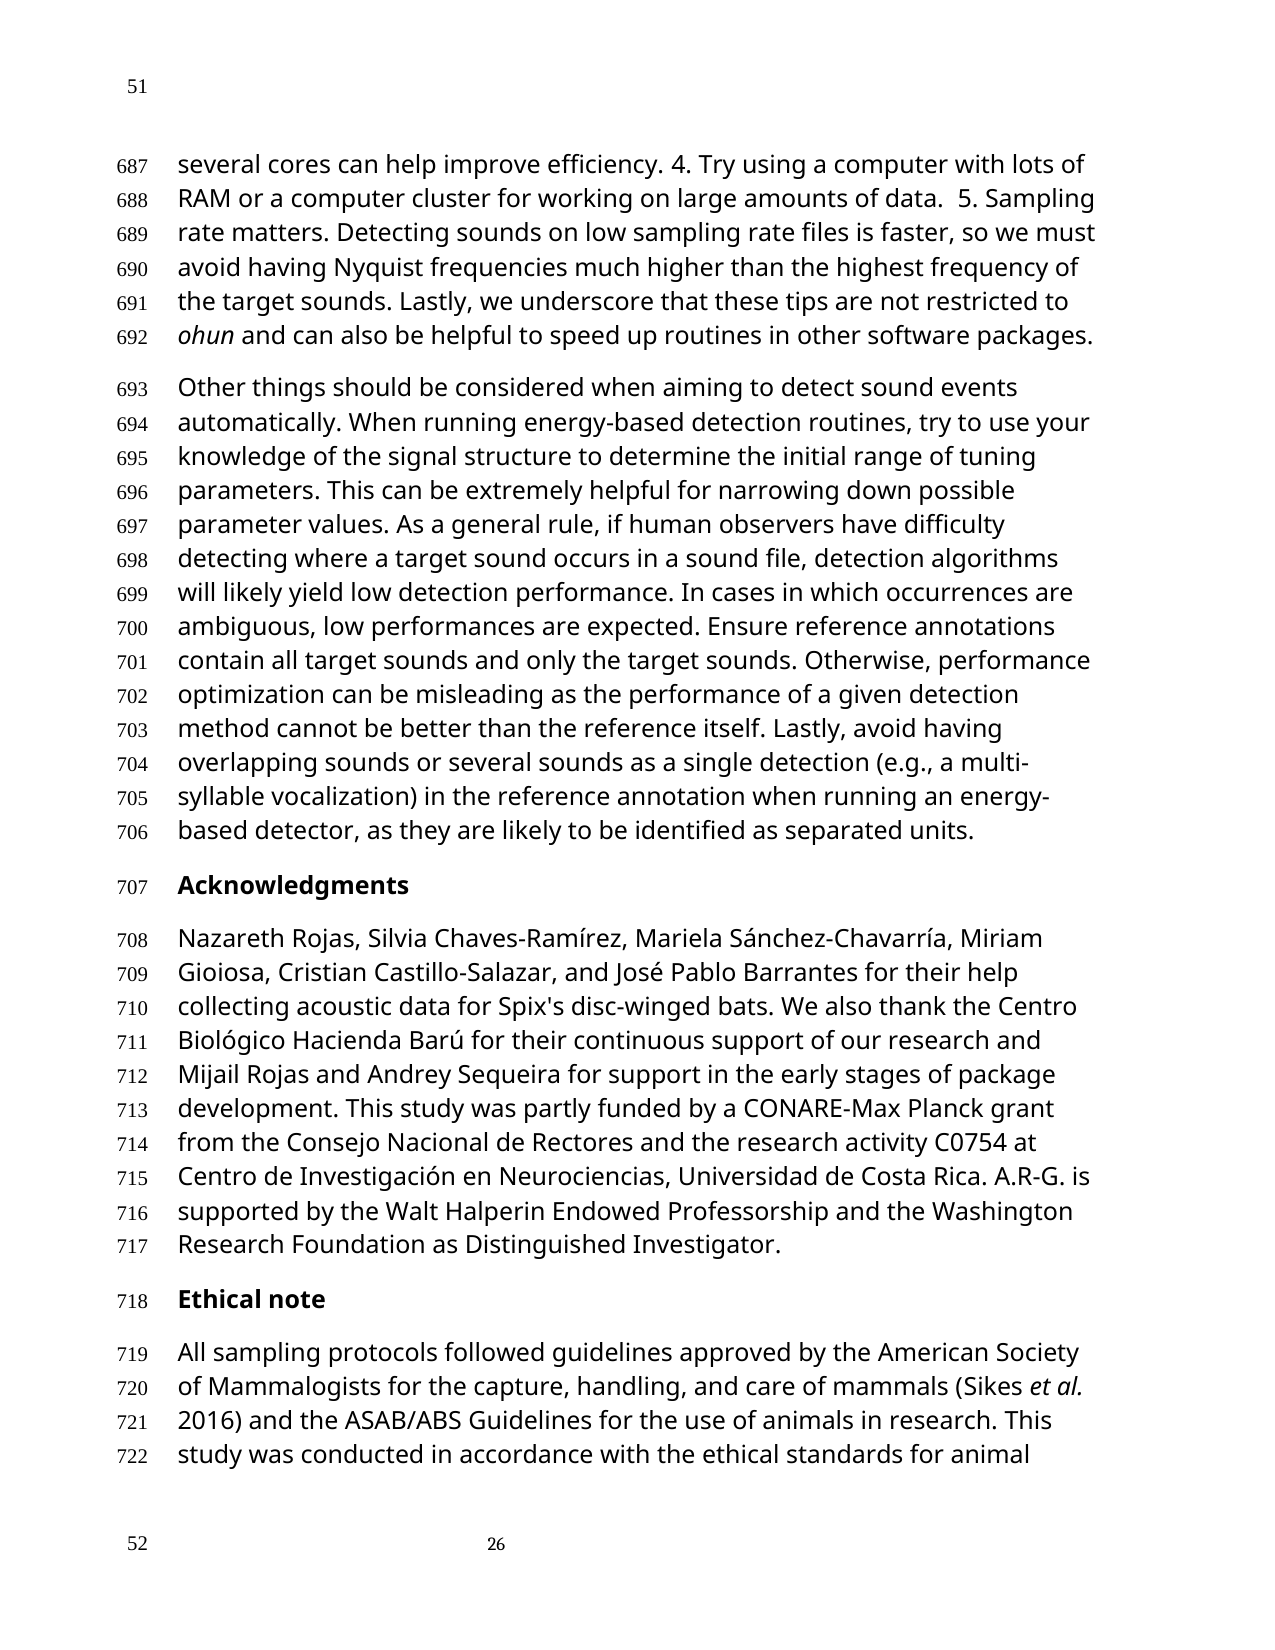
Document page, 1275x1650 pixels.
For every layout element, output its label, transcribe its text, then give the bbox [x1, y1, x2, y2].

subtitle Ethical note [177, 1282, 1098, 1316]
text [177, 1335, 1098, 1471]
text Nazareth Rojas, Silvia Chaves-Ramírez, Mariela Sánchez-Chavarría, Miriam Gioiosa, Cristian Castillo-Salazar, and José Pablo Barrantes for their help collecting acoustic data for Spix's disc-winged bats. We also thank the Centro Biológico Hacienda Barú for their continuous support of our research and Mijail Rojas and Andrey Sequeira for support in the early stages of package development. This study was partly funded by a CONARE-Max Planck grant from the Consejo Nacional de Rectores and the research activity C0754 at Centro de Investigación en Neurociencias, Universidad de Costa Rica. A.R-G. is supported by the Walt Halperin Endowed Professorship and the Washington Research Foundation as Distinguished Investigator. [177, 921, 1098, 1261]
subtitle Acknowledgments [177, 868, 1098, 902]
text Other things should be considered when aiming to detect sound events automatically. When running energy-based detection routines, try to use your knowledge of the signal structure to determine the initial range of tuning parameters. This can be extremely helpful for narrowing down possible parameter values. As a general rule, if human observers have difficulty detecting where a target sound occurs in a sound file, detection algorithms will likely yield low detection performance. In cases in which occurrences are ambiguous, low performances are expected. Ensure reference annotations contain all target sounds and only the target sounds. Otherwise, performance optimization can be misleading as the performance of a given detection method cannot be better than the reference itself. Lastly, avoid having overlapping sounds or several sounds as a single detection (e.g., a multi-syllable vocalization) in the reference annotation when running an energy-based detector, as they are likely to be identified as separated units. [177, 370, 1098, 847]
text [177, 147, 1098, 351]
